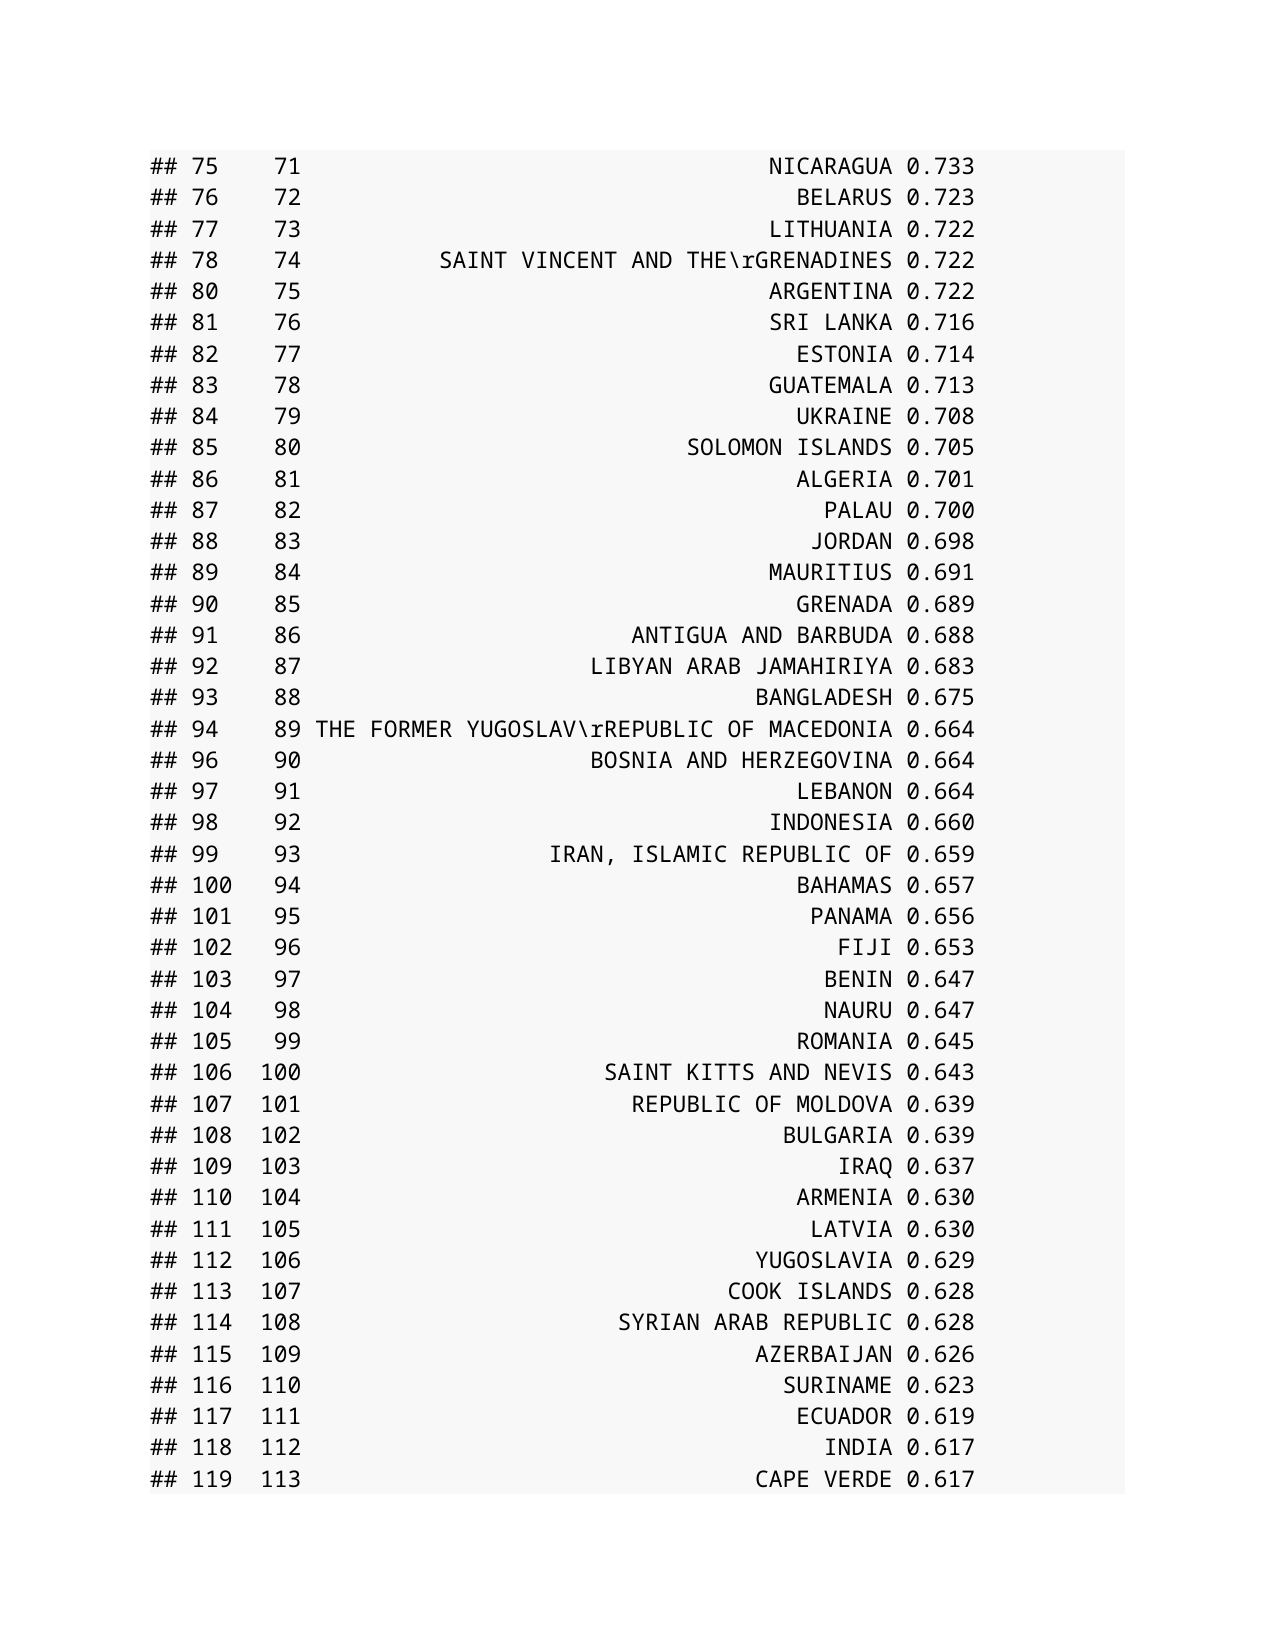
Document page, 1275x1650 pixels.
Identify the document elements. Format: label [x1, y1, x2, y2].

text [150, 150, 1125, 1494]
